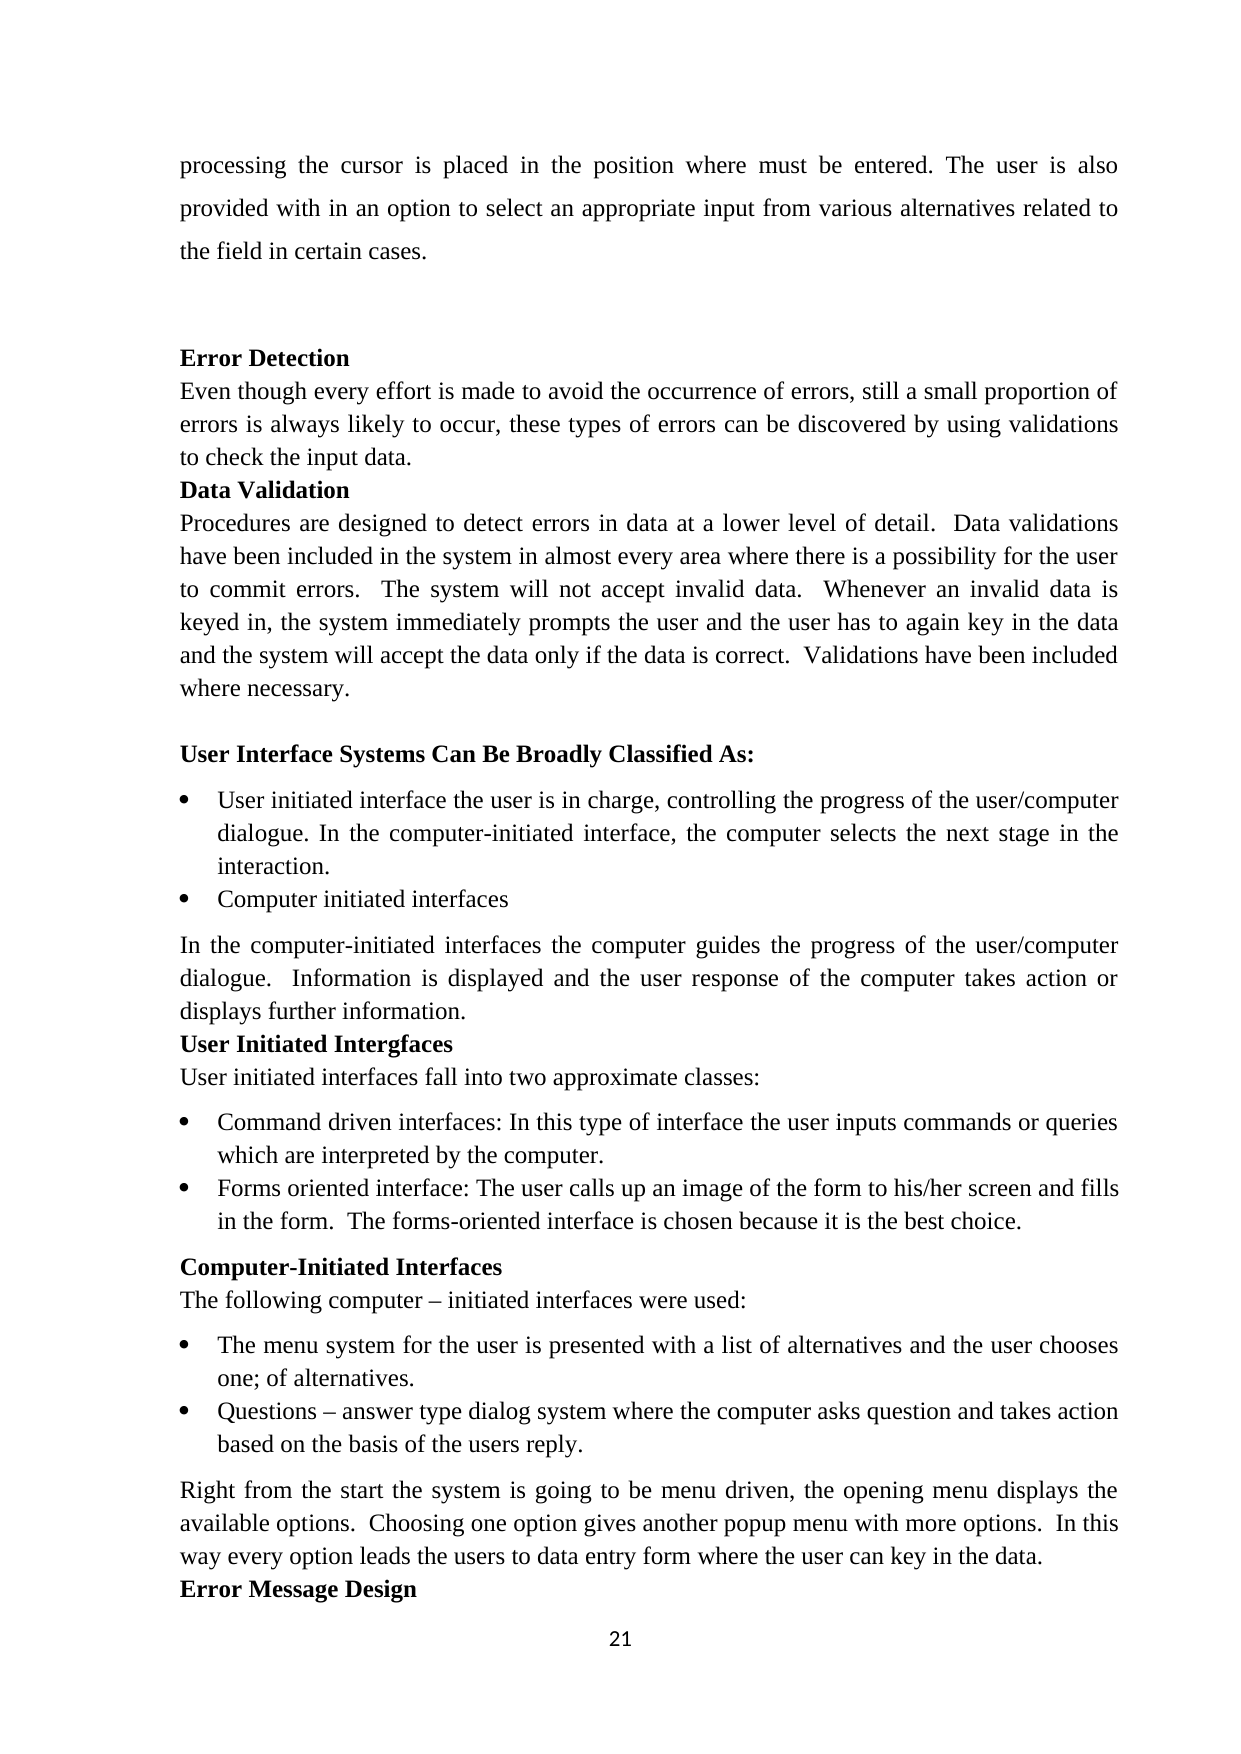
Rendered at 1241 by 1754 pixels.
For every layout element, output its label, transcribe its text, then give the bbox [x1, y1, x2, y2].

list Computer initiated interfaces [179, 884, 1120, 913]
list Command driven interfaces: In this type of interface the user inputs commands or queries which are interpreted by the computer. [179, 1107, 1120, 1169]
text Right from the start the system is going to be menu driven, the opening menu displays the available options. Choosing one option gives another popup menu with more options. In this way every option leads the users to data entry form where the user can key in the data. [179, 1475, 1120, 1570]
text Data Validation [179, 475, 1120, 504]
text Error Detection [179, 343, 1120, 372]
text Computer-Initiated Interfaces [179, 1252, 1120, 1281]
text Even though every effort is made to avoid the occurrence of errors, still a small proportion of errors is always likely to occur, these types of errors can be discovered by using validations to check the input data. [179, 376, 1120, 471]
text Error Message Design [179, 1574, 1120, 1603]
text User Interface Systems Can Be Broadly Classified As: [179, 739, 1120, 768]
list Forms oriented interface: The user calls up an image of the form to his/her screen and fills in the form. The forms-oriented interface is chosen because it is the best choice. [179, 1173, 1120, 1235]
list User initiated interface the user is in charge, controlling the progress of the user/computer dialogue. In the computer-initiated interface, the computer selects the next stage in the interaction. [179, 785, 1120, 880]
text The following computer – initiated interfaces were used: [179, 1285, 1120, 1314]
text User initiated interfaces fall into two approximate classes: [179, 1062, 1120, 1091]
list The menu system for the user is presented with a list of alternatives and the user chooses one; of alternatives. [179, 1330, 1120, 1392]
text In the computer-initiated interfaces the computer guides the progress of the user/computer dialogue. Information is displayed and the user response of the computer takes action or displays further information. [179, 930, 1120, 1024]
text User Initiated Intergfaces [179, 1029, 1120, 1057]
text Procedures are designed to detect errors in data at a lower level of detail. Data validations have been included in the system in almost every area where there is a possibility for the user to commit errors. The system will not accept invalid data. Whenever an invalid data is keyed in, the system immediately prompts the user and the user has to again key in the data and the system will accept the data only if the data is correct. Validations have been included where necessary. [179, 508, 1120, 702]
list Questions – answer type dialog system where the computer asks question and takes action based on the basis of the users reply. [179, 1396, 1120, 1458]
